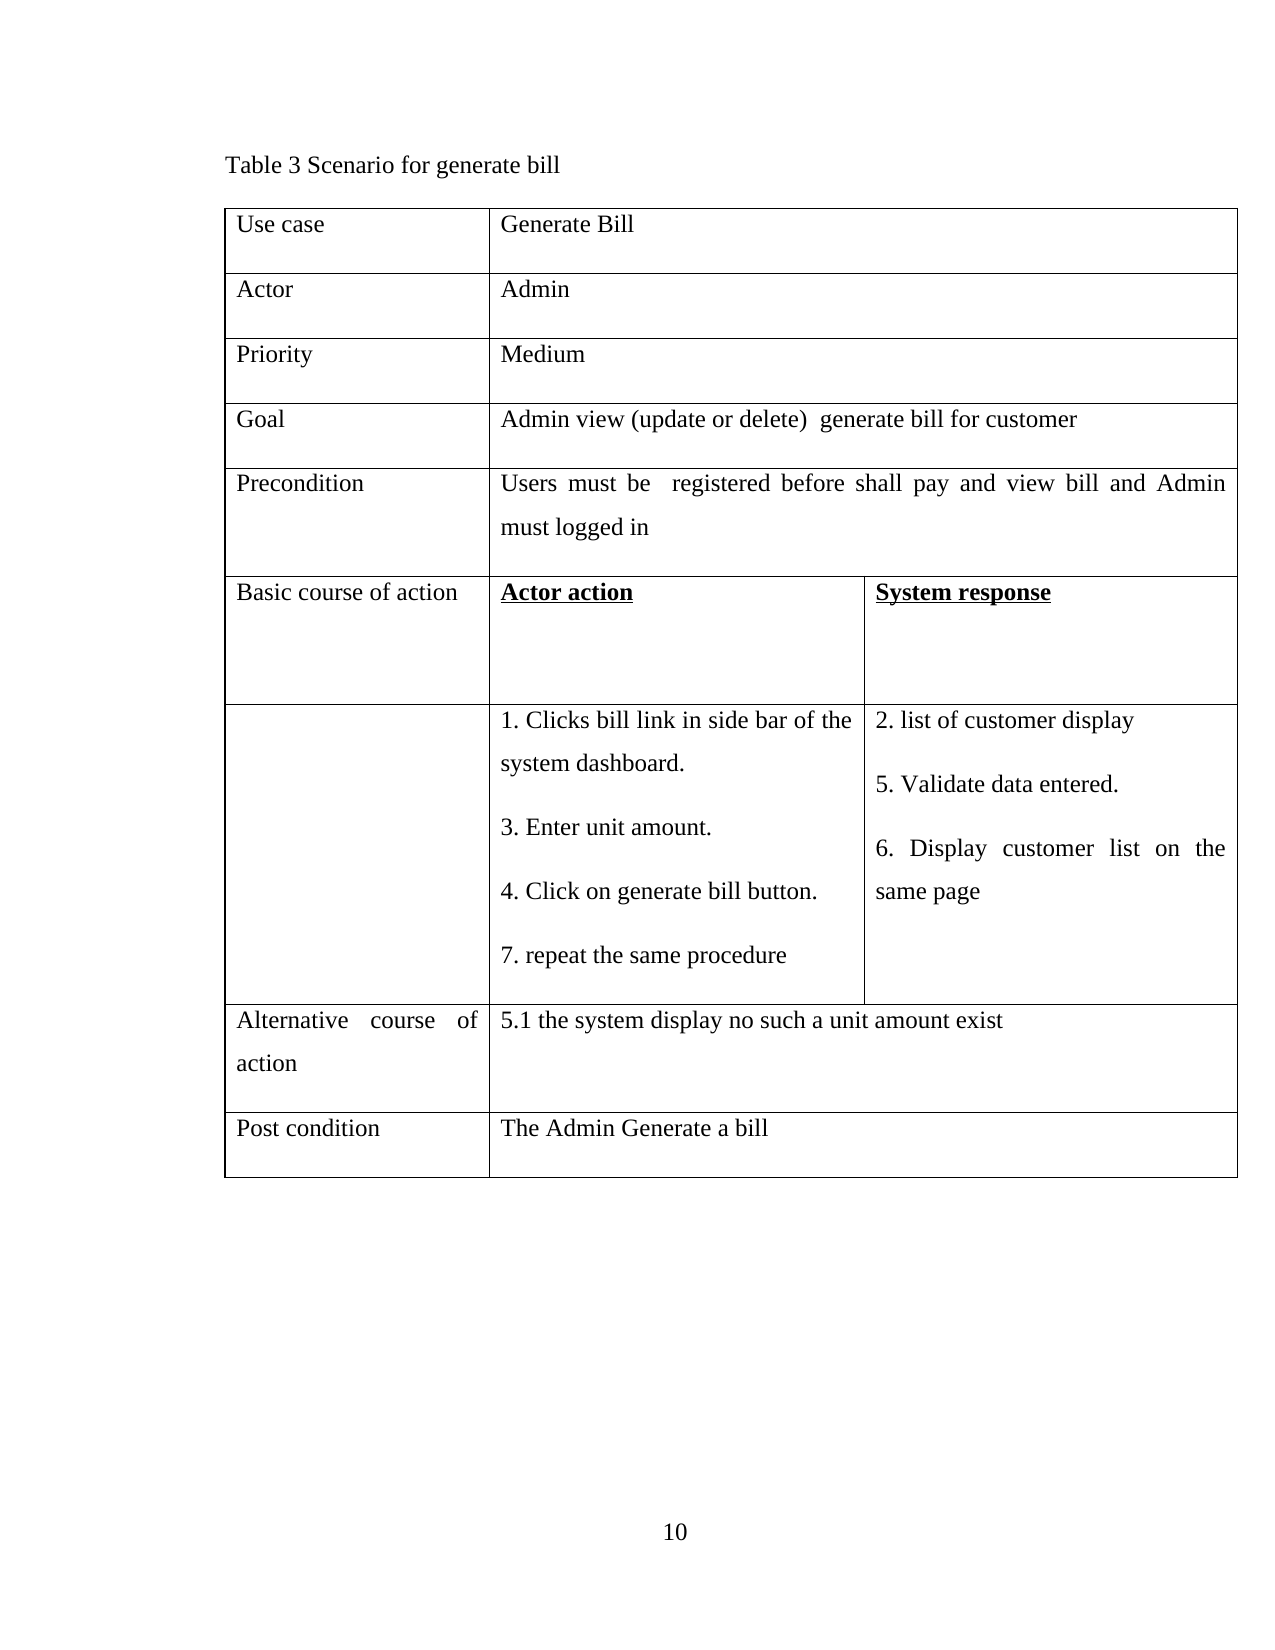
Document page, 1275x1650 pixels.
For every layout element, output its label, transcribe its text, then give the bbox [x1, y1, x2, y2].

table_cell Goal [226, 404, 489, 467]
table_cell Actor action [490, 577, 864, 704]
table_cell 2. list of customer display 5. Validate data entered. 6. Display customer list on the same page [865, 705, 1237, 1004]
table_cell Admin view (update or delete) generate bill for customer [490, 404, 1237, 467]
table_cell Users must be registered before shall pay and view bill and Admin must logged in [490, 469, 1237, 576]
table_cell Alternative course of action [226, 1005, 489, 1112]
table_cell Admin [490, 274, 1237, 338]
table_cell 1. Clicks bill link in side bar of the system dashboard. 3. Enter unit amount. 4. Click on generate bill button. 7. repeat the same procedure [490, 705, 864, 1004]
table_header Use case [226, 209, 489, 273]
table_cell Post condition [226, 1113, 489, 1177]
table_cell Precondition [226, 469, 489, 576]
table_cell Actor [226, 274, 489, 338]
table_cell Medium [490, 339, 1237, 403]
table_cell Priority [226, 339, 489, 403]
table_cell The Admin Generate a bill [490, 1113, 1237, 1177]
table_cell Basic course of action [226, 577, 489, 704]
table_cell System response [865, 577, 1237, 704]
table_cell 5.1 the system display no such a unit amount exist [490, 1005, 1237, 1112]
table_header Generate Bill [490, 209, 1237, 273]
table_cell [226, 705, 489, 1004]
